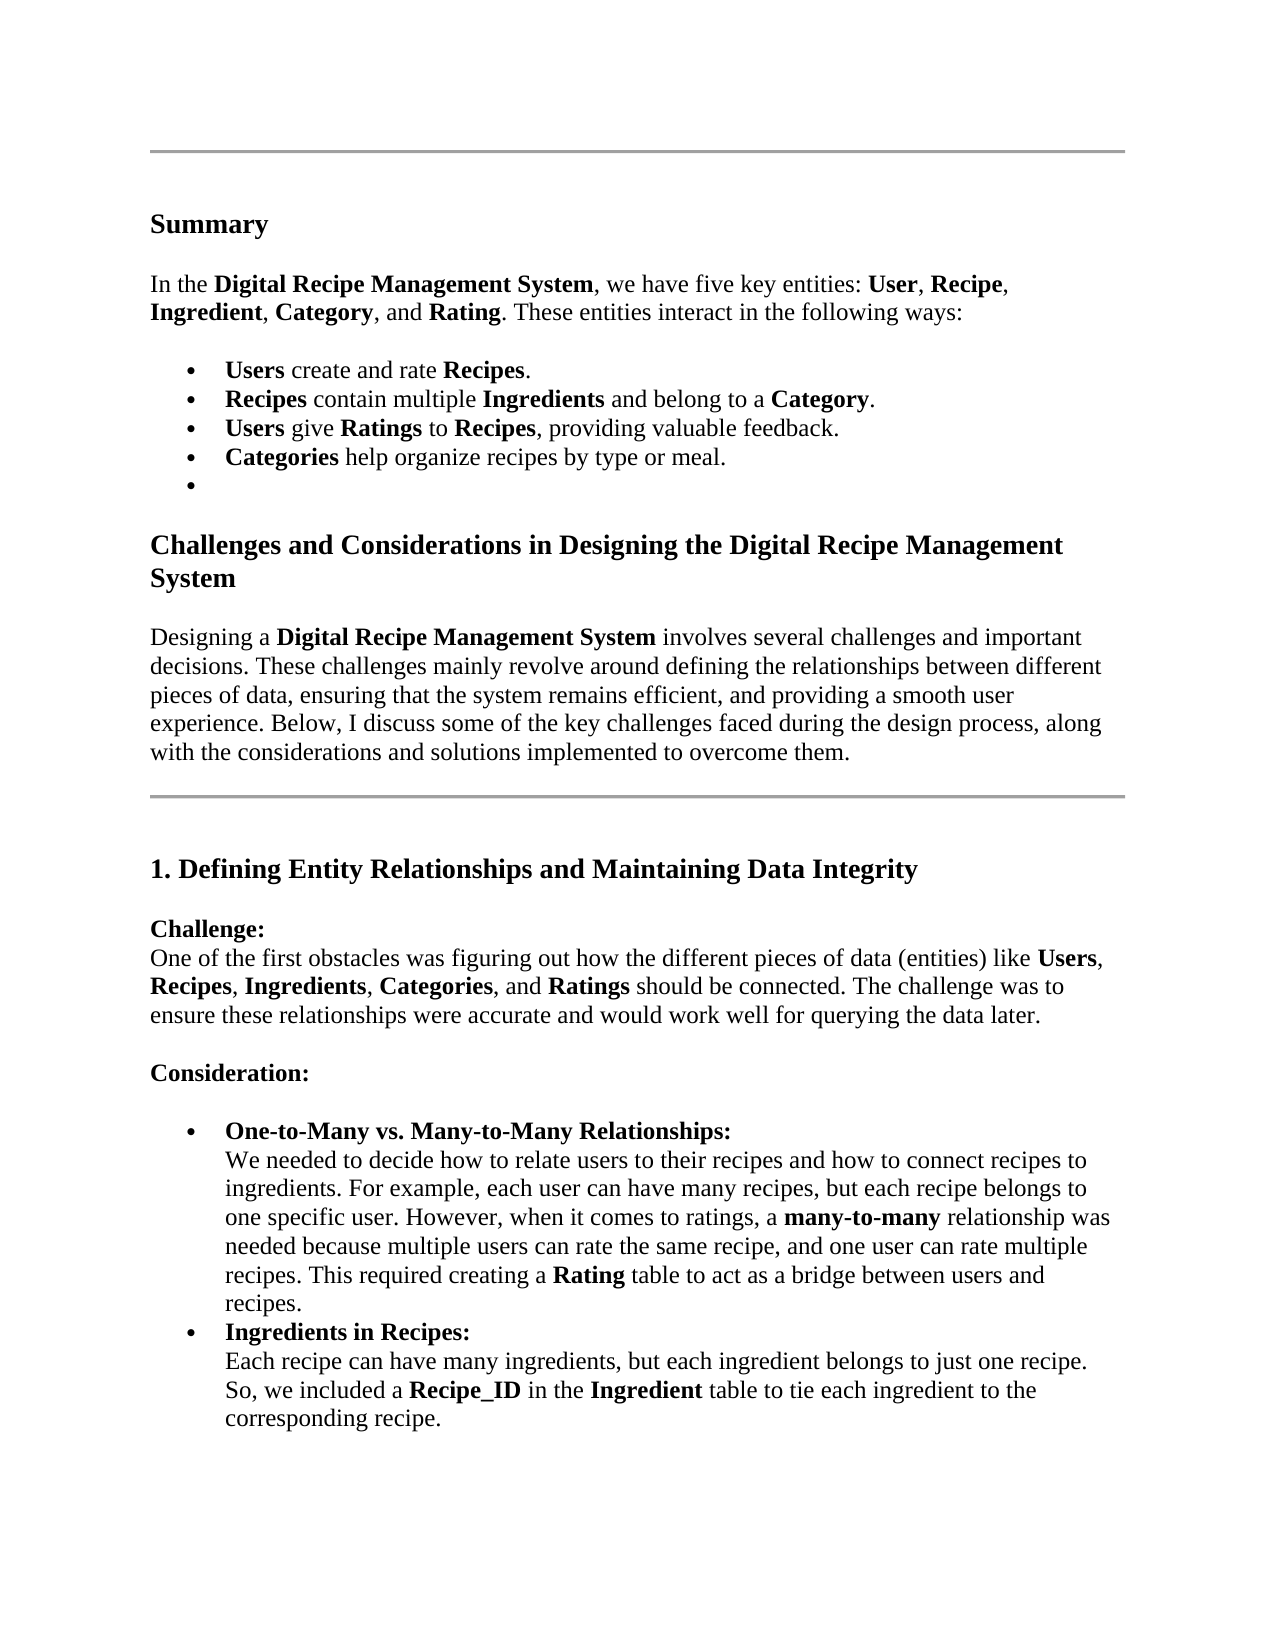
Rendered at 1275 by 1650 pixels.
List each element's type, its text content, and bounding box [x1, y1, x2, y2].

list Recipes contain multiple Ingredients and belong to a Category. [187, 384, 1125, 413]
text 1. Defining Entity Relationships and Maintaining Data Integrity [150, 852, 1125, 885]
text In the Digital Recipe Management System, we have five key entities: User, Recipe, Ingredient, Category, and Rating. These entities interact in the following ways: [150, 269, 1125, 326]
text Challenges and Considerations in Designing the Digital Recipe Management System [150, 528, 1125, 593]
list Categories help organize recipes by type or meal. [187, 442, 1125, 470]
text Designing a Digital Recipe Management System involves several challenges and important decisions. These challenges mainly revolve around defining the relationships between different pieces of data, ensuring that the system remains efficient, and providing a smooth user experience. Below, I discuss some of the key challenges faced during the design process, along with the considerations and solutions implemented to overcome them. [150, 622, 1125, 766]
list Users give Ratings to Recipes, providing valuable feedback. [187, 413, 1125, 442]
text Summary [150, 207, 1125, 239]
list One-to-Many vs. Many-to-Many Relationships: We needed to decide how to relate users to their recipes and how to connect recipes to ingredients. For example, each user can have many recipes, but each recipe belongs to one specific user. However, when it comes to ratings, a many-to-many relationship was needed because multiple users can rate the same recipe, and one user can rate multiple recipes. This required creating a Rating table to act as a bridge between users and recipes. [187, 1116, 1125, 1317]
list Users create and rate Recipes. [187, 355, 1125, 384]
list Ingredients in Recipes: Each recipe can have many ingredients, but each ingredient belongs to just one recipe. So, we included a Recipe_ID in the Ingredient table to tie each ingredient to the corresponding recipe. [187, 1317, 1125, 1432]
text Challenge: One of the first obstacles was figuring out how the different pieces of data (entities) like Users, Recipes, Ingredients, Categories, and Ratings should be connected. The challenge was to ensure these relationships were accurate and would work well for querying the data later. [150, 914, 1125, 1029]
text Consideration: [150, 1058, 1125, 1087]
